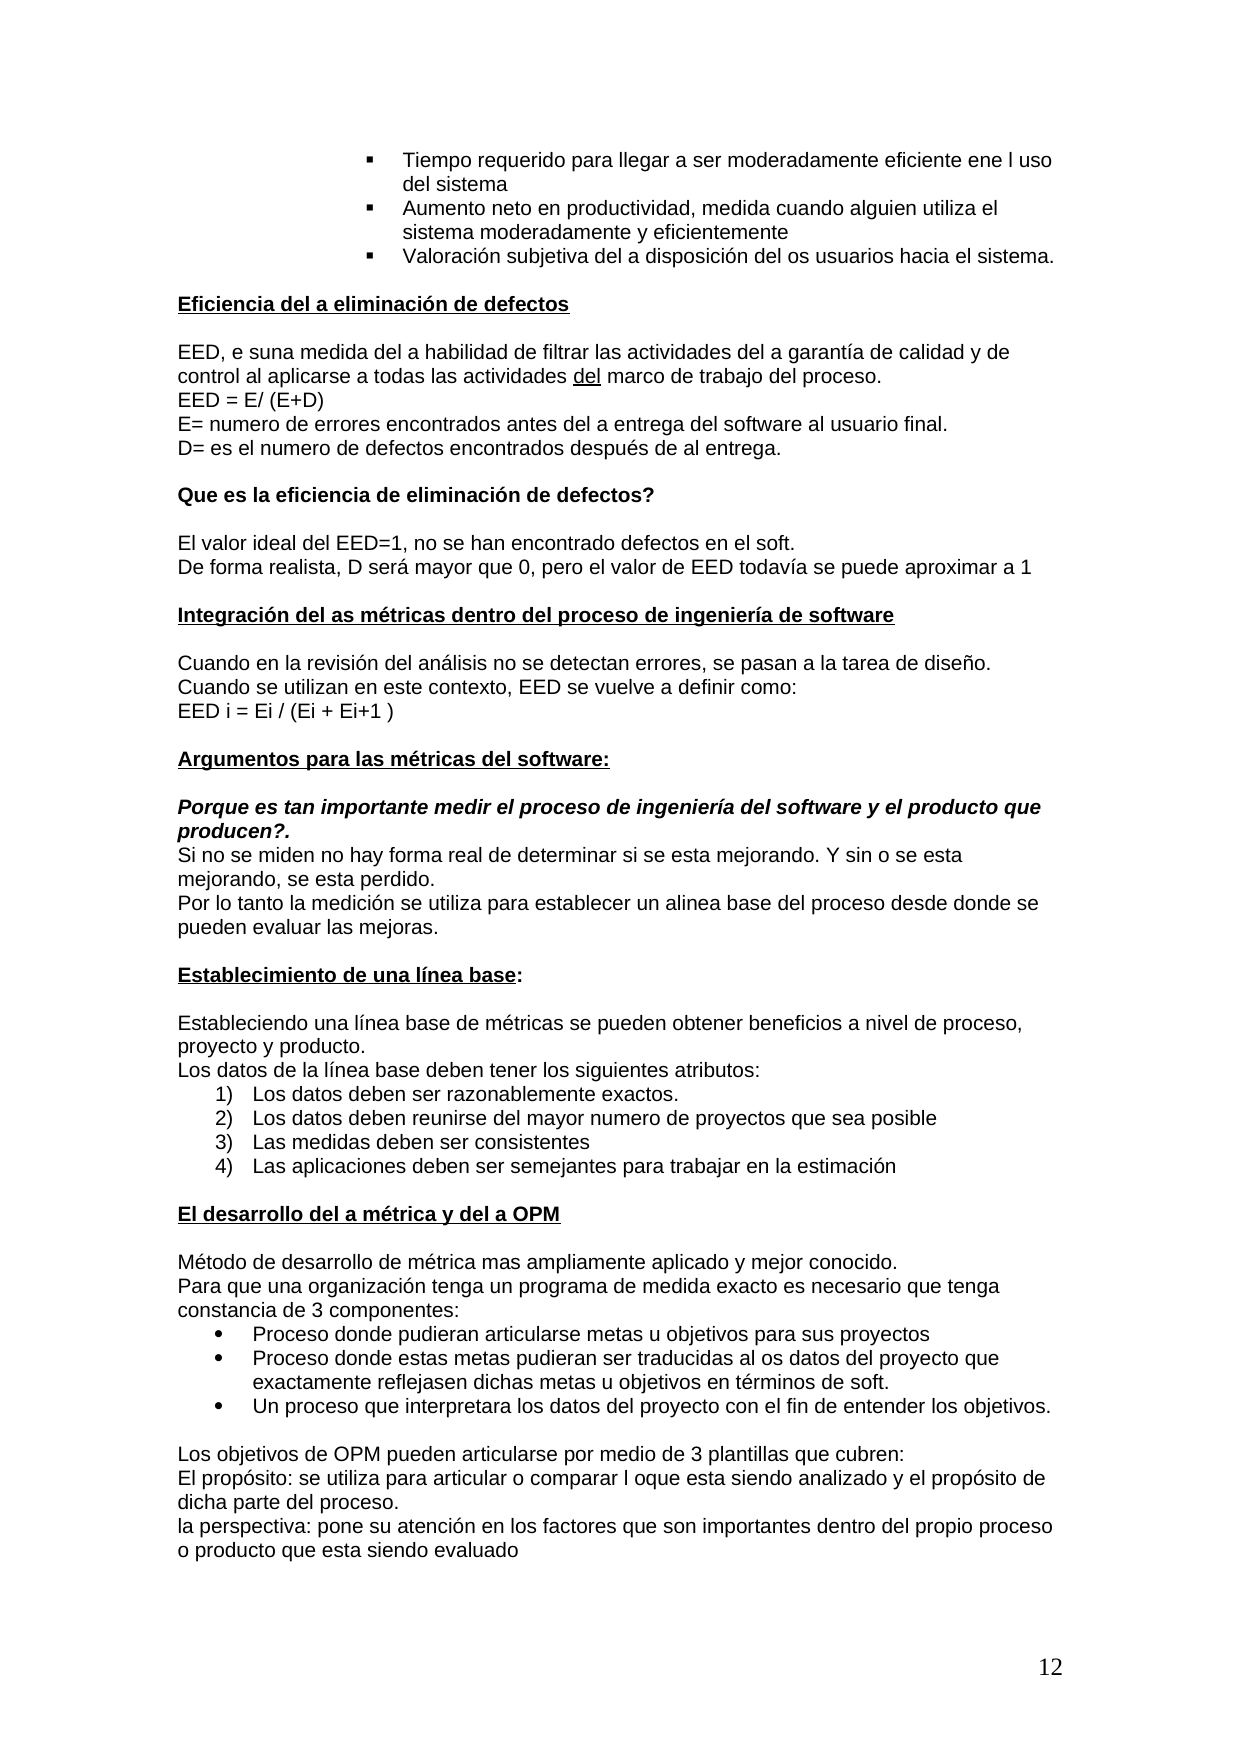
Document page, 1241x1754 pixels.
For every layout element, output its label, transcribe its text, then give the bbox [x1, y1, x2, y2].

text Que es la eficiencia de eliminación de defectos? [177, 483, 1063, 507]
text Los datos de la línea base deben tener los siguientes atributos: [177, 1058, 1063, 1082]
list Tiempo requerido para llegar a ser moderadamente eficiente ene l uso del sistema [365, 148, 1063, 196]
list Las medidas deben ser consistentes [215, 1130, 1063, 1154]
list Aumento neto en productividad, medida cuando alguien utiliza el sistema moderadamente y eficientemente [365, 196, 1063, 244]
text De forma realista, D será mayor que 0, pero el valor de EED todavía se puede aproximar a 1 [177, 555, 1063, 579]
list Valoración subjetiva del a disposición del os usuarios hacia el sistema. [365, 244, 1063, 268]
text Por lo tanto la medición se utiliza para establecer un alinea base del proceso desde donde se pueden evaluar las mejoras. [177, 891, 1063, 938]
text Porque es tan importante medir el proceso de ingeniería del software y el producto que producen?. [177, 795, 1063, 843]
text E= numero de errores encontrados antes del a entrega del software al usuario final. [177, 411, 1063, 435]
text Integración del as métricas dentro del proceso de ingeniería de software [177, 603, 1063, 627]
list Proceso donde pudieran articularse metas u objetivos para sus proyectos [215, 1322, 1063, 1346]
text El desarrollo del a métrica y del a OPM [177, 1202, 1063, 1226]
text Eficiencia del a eliminación de defectos [177, 292, 1063, 316]
text EED i = Ei / (Ei + Ei+1 ) [177, 699, 1063, 723]
text Para que una organización tenga un programa de medida exacto es necesario que tenga constancia de 3 componentes: [177, 1274, 1063, 1322]
list Los datos deben ser razonablemente exactos. [215, 1082, 1063, 1106]
list Las aplicaciones deben ser semejantes para trabajar en la estimación [215, 1154, 1063, 1178]
text Si no se miden no hay forma real de determinar si se esta mejorando. Y sin o se esta mejorando, se esta perdido. [177, 843, 1063, 891]
text Método de desarrollo de métrica mas ampliamente aplicado y mejor conocido. [177, 1250, 1063, 1274]
list Proceso donde estas metas pudieran ser traducidas al os datos del proyecto que exactamente reflejasen dichas metas u objetivos en términos de soft. [215, 1346, 1063, 1394]
list Un proceso que interpretara los datos del proyecto con el fin de entender los objetivos. [215, 1394, 1063, 1418]
text Los objetivos de OPM pueden articularse por medio de 3 plantillas que cubren: [177, 1442, 1063, 1466]
text Establecimiento de una línea base: [177, 962, 1063, 986]
text El valor ideal del EED=1, no se han encontrado defectos en el soft. [177, 531, 1063, 555]
text Argumentos para las métricas del software: [177, 747, 1063, 771]
text Estableciendo una línea base de métricas se pueden obtener beneficios a nivel de proceso, proyecto y producto. [177, 1010, 1063, 1058]
text EED = E/ (E+D) [177, 387, 1063, 411]
text EED, e suna medida del a habilidad de filtrar las actividades del a garantía de calidad y de control al aplicarse a todas las actividades del marco de trabajo del proceso. [177, 339, 1063, 387]
text Cuando en la revisión del análisis no se detectan errores, se pasan a la tarea de diseño. Cuando se utilizan en este contexto, EED se vuelve a definir como: [177, 651, 1063, 699]
text D= es el numero de defectos encontrados después de al entrega. [177, 435, 1063, 459]
text la perspectiva: pone su atención en los factores que son importantes dentro del propio proceso o producto que esta siendo evaluado [177, 1514, 1063, 1562]
list Los datos deben reunirse del mayor numero de proyectos que sea posible [215, 1106, 1063, 1130]
text El propósito: se utiliza para articular o comparar l oque esta siendo analizado y el propósito de dicha parte del proceso. [177, 1466, 1063, 1514]
